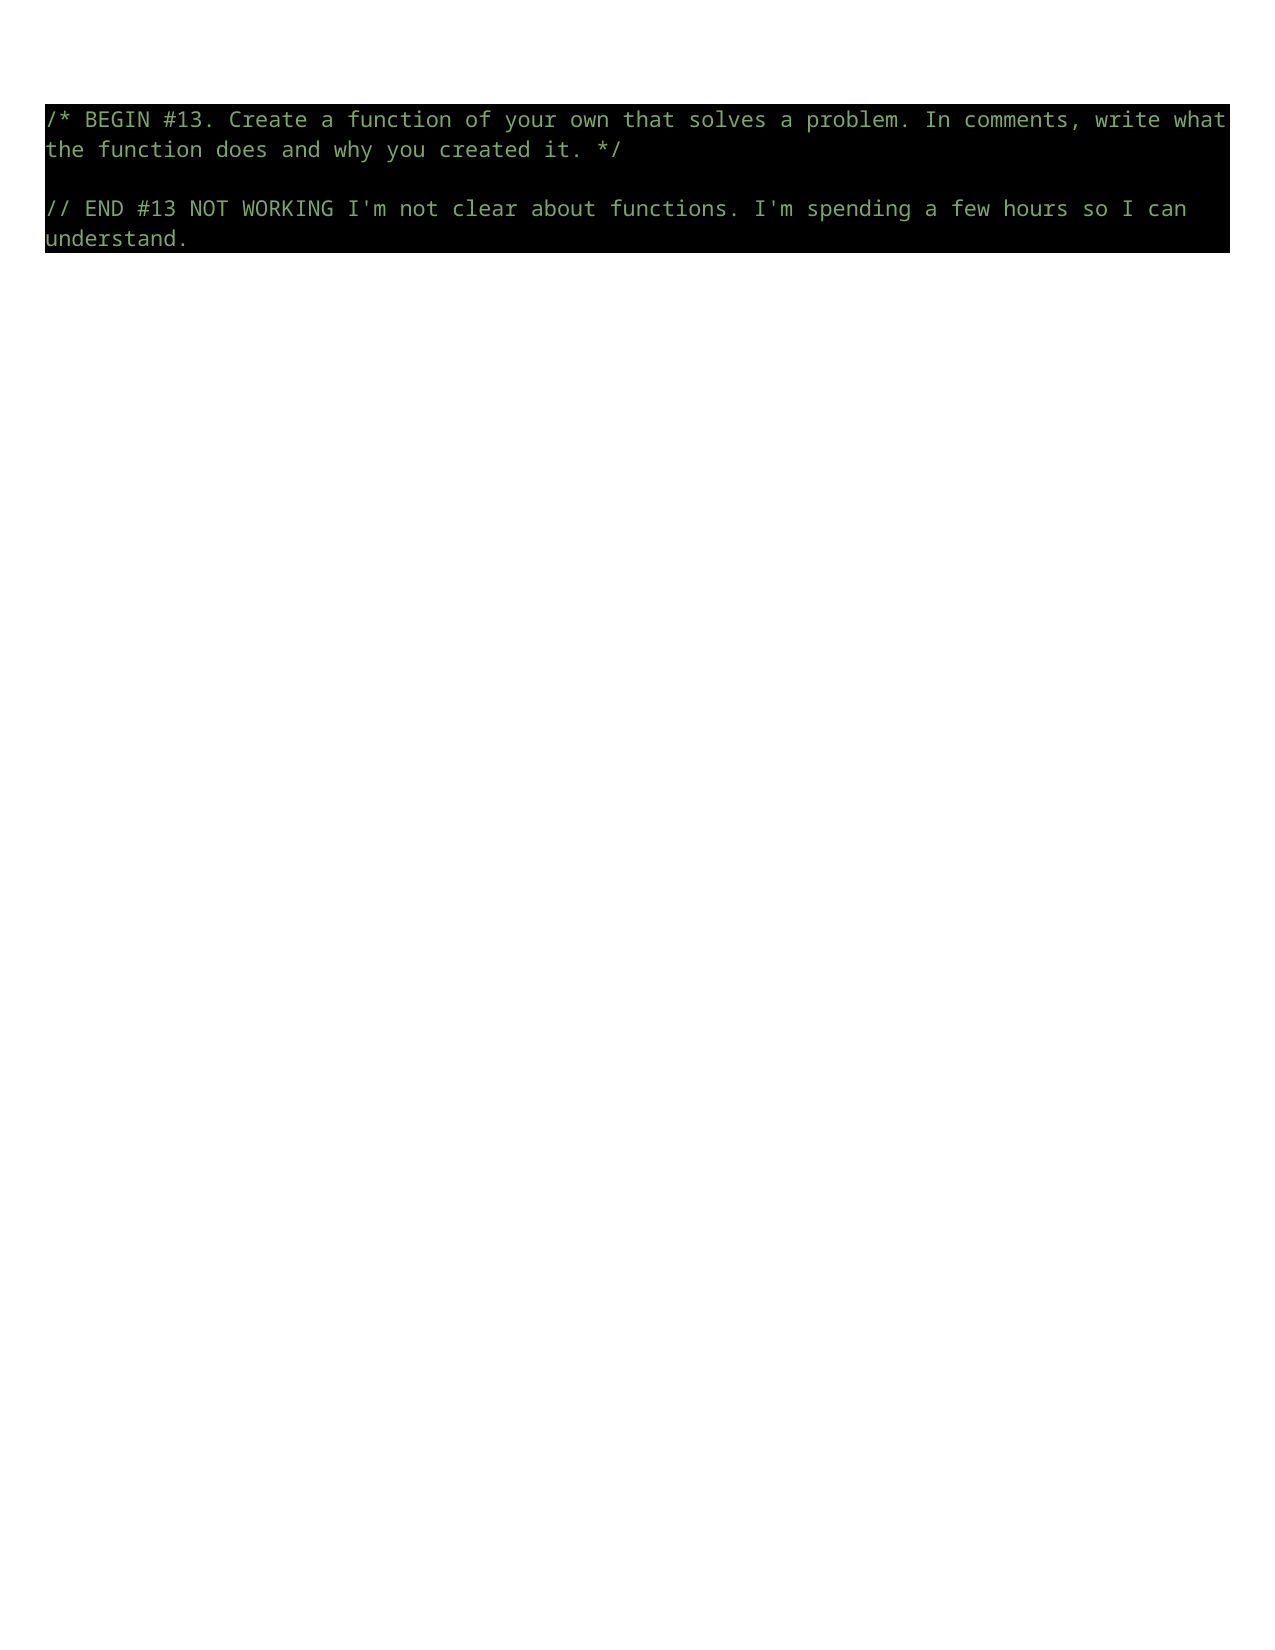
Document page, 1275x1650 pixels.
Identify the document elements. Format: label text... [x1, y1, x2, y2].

text // END #13 NOT WORKING I'm not clear about functions. I'm spending a few hours so I can understand. [45, 193, 1230, 253]
text /* BEGIN #13. Create a function of your own that solves a problem. In comments, write what the function does and why you created it. */ [45, 104, 1230, 163]
